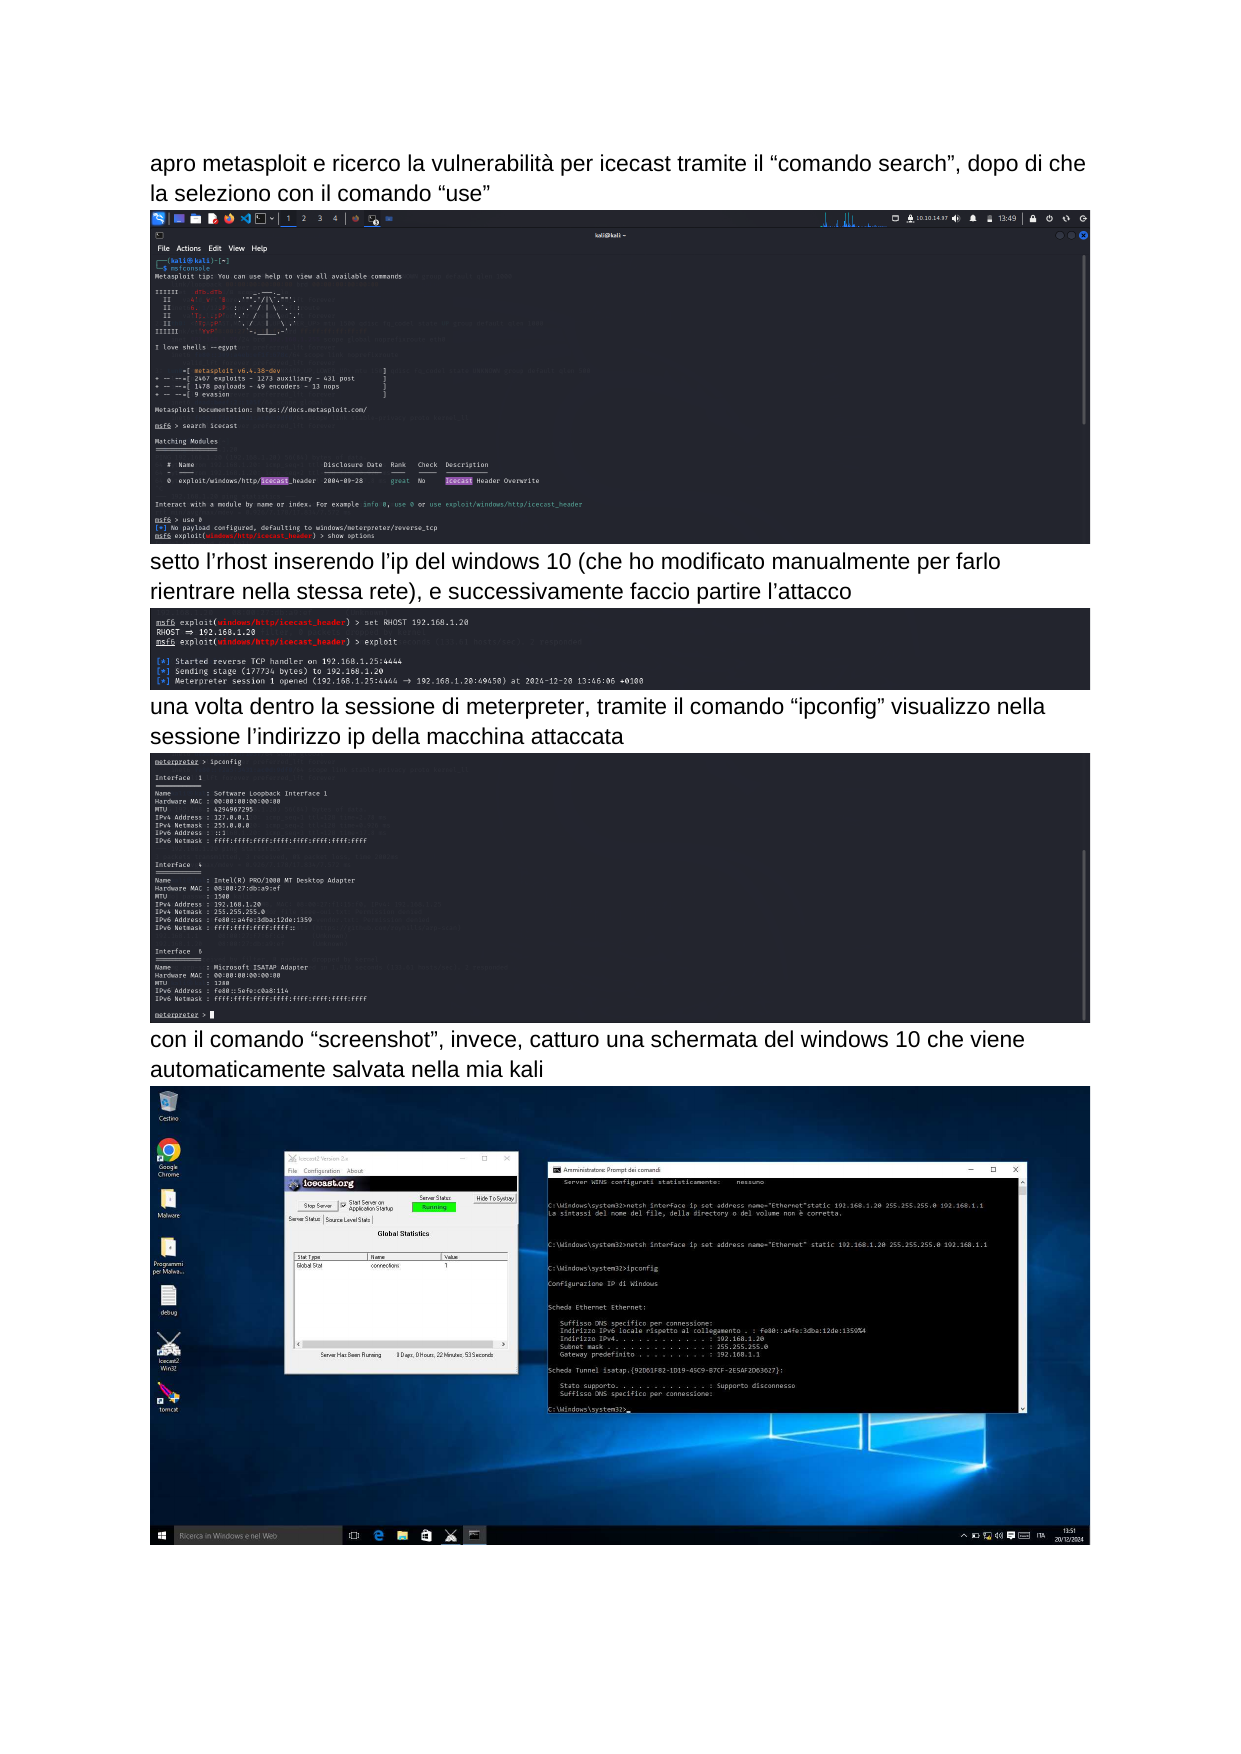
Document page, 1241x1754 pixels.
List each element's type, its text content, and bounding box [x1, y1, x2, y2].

picture [150, 1086, 1091, 1545]
picture [150, 608, 1091, 690]
picture [150, 753, 1091, 1023]
text apro metasploit e ricerco la vulnerabilità per icecast tramite il “comando search”, dopo di che la seleziono con il comando “use” [150, 150, 1090, 207]
picture [150, 210, 1091, 544]
text setto l’rhost inserendo l’ip del windows 10 (che ho modificato manualmente per farlo rientrare nella stessa rete), e successivamente faccio partire l’attacco [150, 548, 1090, 604]
text una volta dentro la sessione di meterpreter, tramite il comando “ipconfig” visualizzo nella sessione l’indirizzo ip della macchina attaccata [150, 693, 1090, 750]
text con il comando “screenshot”, invece, catturo una schermata del windows 10 che viene automaticamente salvata nella mia kali [150, 1026, 1090, 1083]
